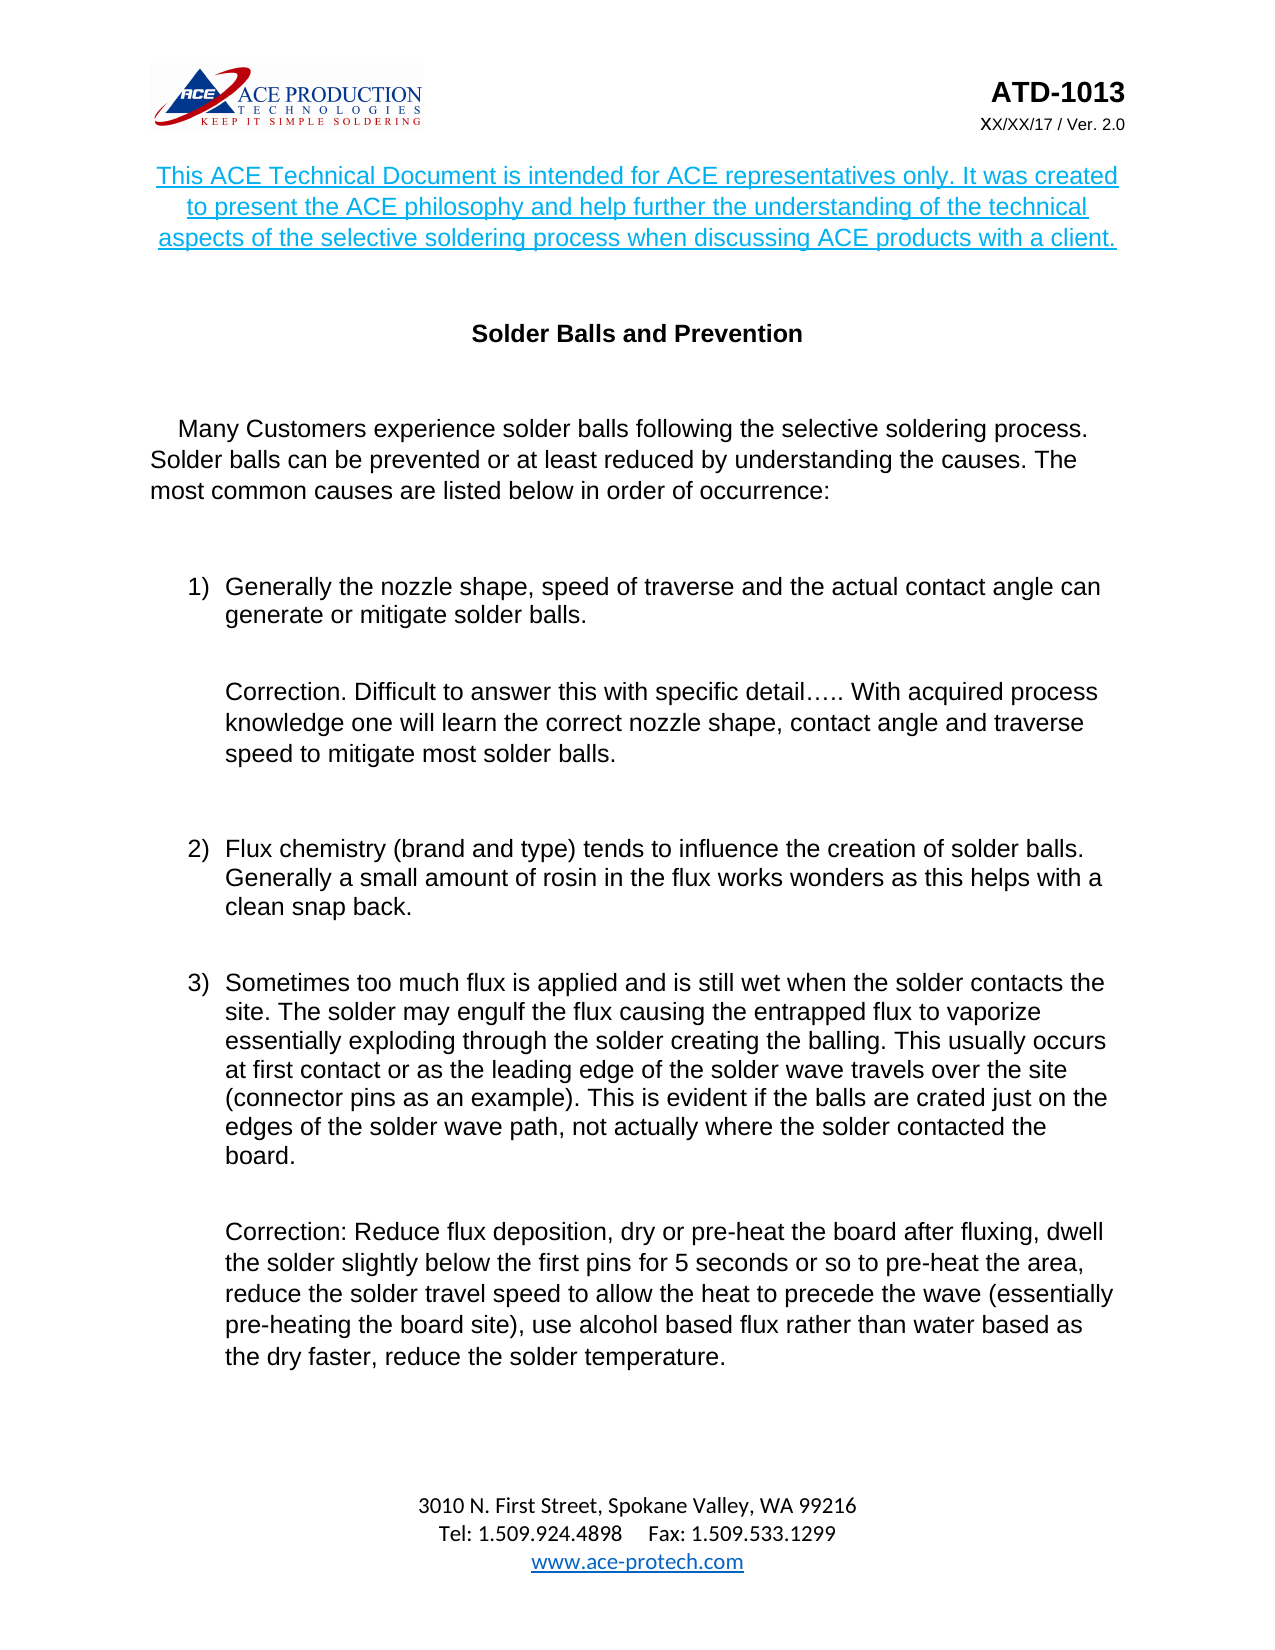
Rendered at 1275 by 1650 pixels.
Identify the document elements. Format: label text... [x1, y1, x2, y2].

text Many Customers experience solder balls following the selective soldering process. Solder balls can be prevented or at least reduced by understanding the causes. The most common causes are listed below in order of occurrence: [150, 414, 1125, 505]
text This ACE Technical Document is intended for ACE representatives only. It was created to present the ACE philosophy and help further the understanding of the technical aspects of the selective soldering process when discussing ACE products with a client. [150, 161, 1125, 252]
list Sometimes too much flux is applied and is still wet when the solder contacts the site. The solder may engulf the flux causing the entrapped flux to vaporize essentially exploding through the solder creating the balling. This usually occurs at first contact or as the leading edge of the solder wave travels over the site (connector pins as an example). This is evident if the balls are crated just on the edges of the solder wave path, not actually where the solder contacted the board. [187, 968, 1125, 1169]
list Flux chemistry (brand and type) tends to influence the creation of solder balls. Generally a small amount of rosin in the flux works wonders as this helps with a clean snap back. [187, 834, 1125, 921]
text Correction: Reduce flux deposition, dry or pre-heat the board after fluxing, dwell the solder slightly below the first pins for 5 seconds or so to pre-heat the area, reduce the solder travel speed to allow the heat to precede the wave (essentially pre-heating the board site), use alcohol based flux rather than water based as the dry faster, reduce the solder temperature. [225, 1217, 1125, 1370]
list Generally the nozzle shape, speed of traverse and the actual contact angle can generate or mitigate solder balls. [187, 572, 1125, 629]
text Solder Balls and Prevention [150, 319, 1125, 347]
text Correction. Difficult to answer this with specific detail….. With acquired process knowledge one will learn the correct nozzle shape, contact angle and traverse speed to mitigate most solder balls. [225, 677, 1125, 768]
picture [150, 63, 425, 131]
